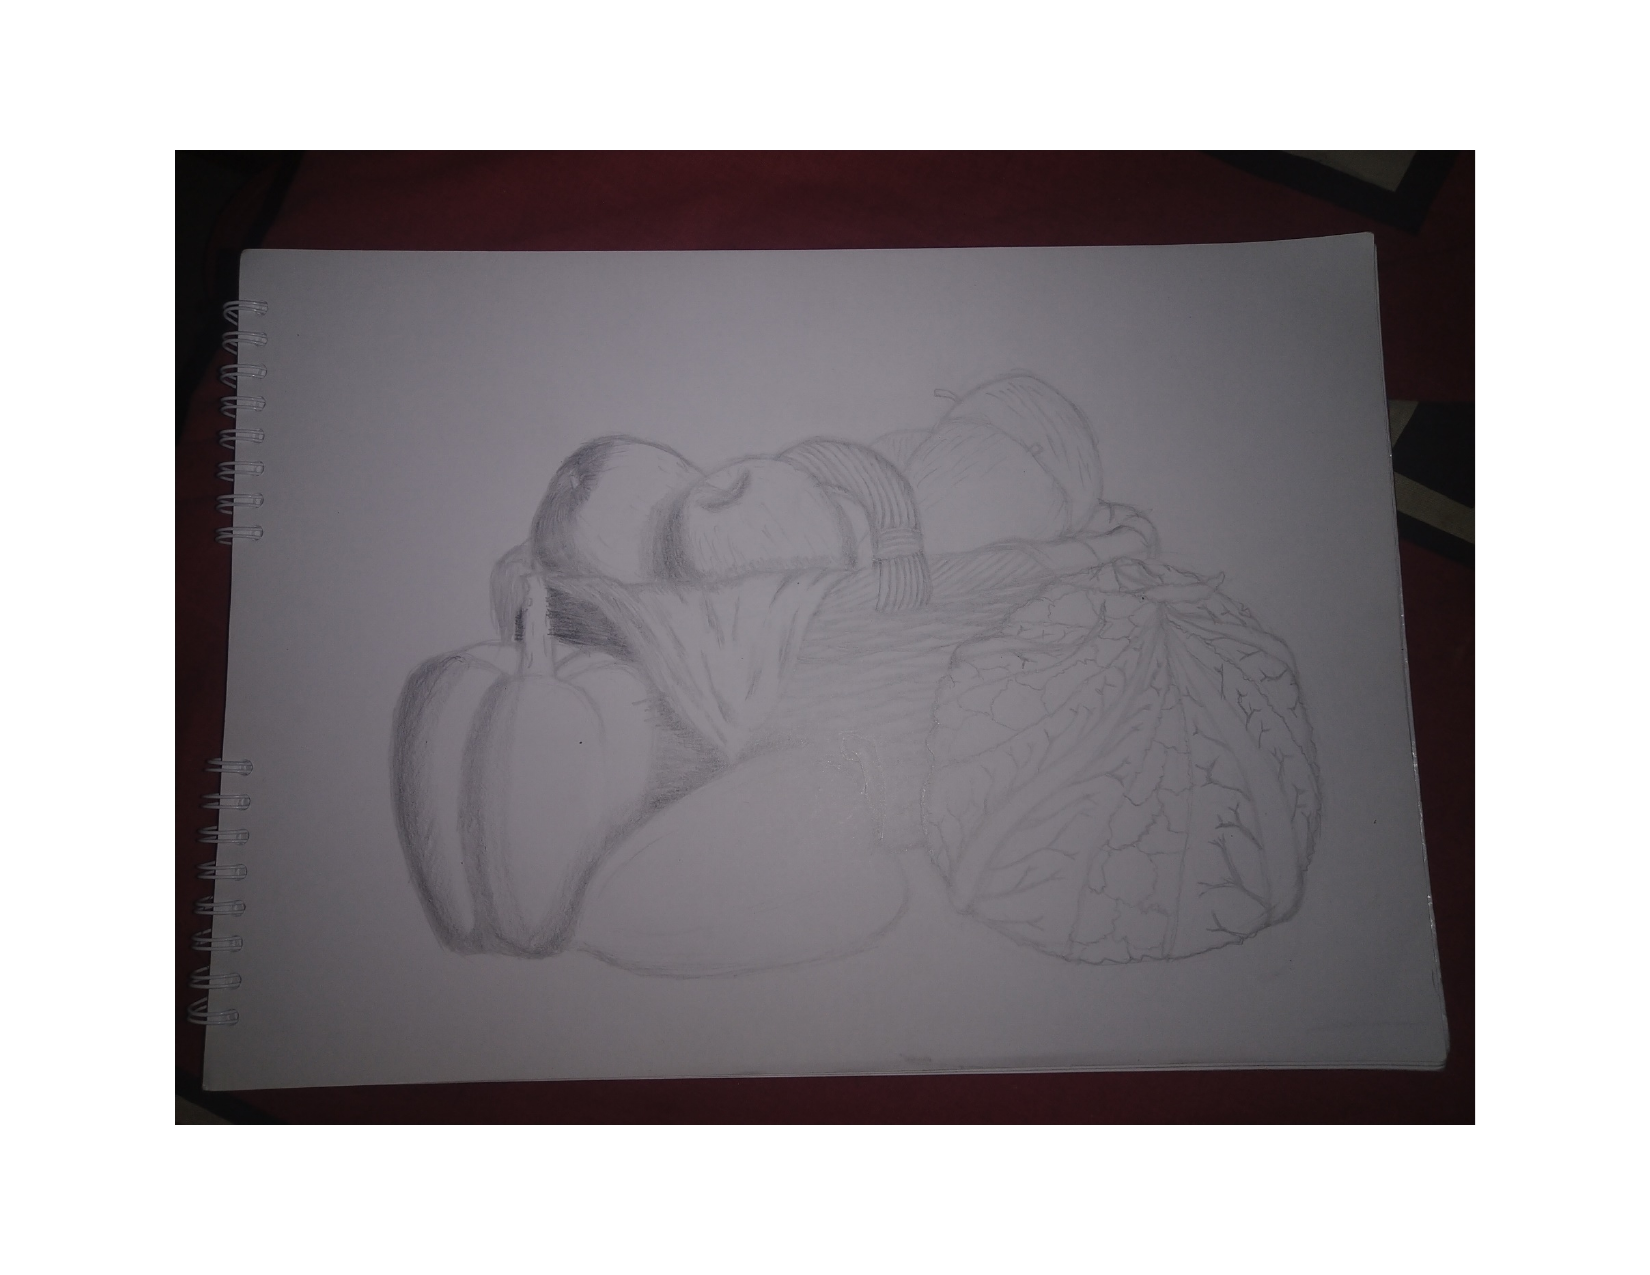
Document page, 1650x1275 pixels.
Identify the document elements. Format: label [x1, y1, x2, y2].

picture [175, 150, 1475, 1125]
